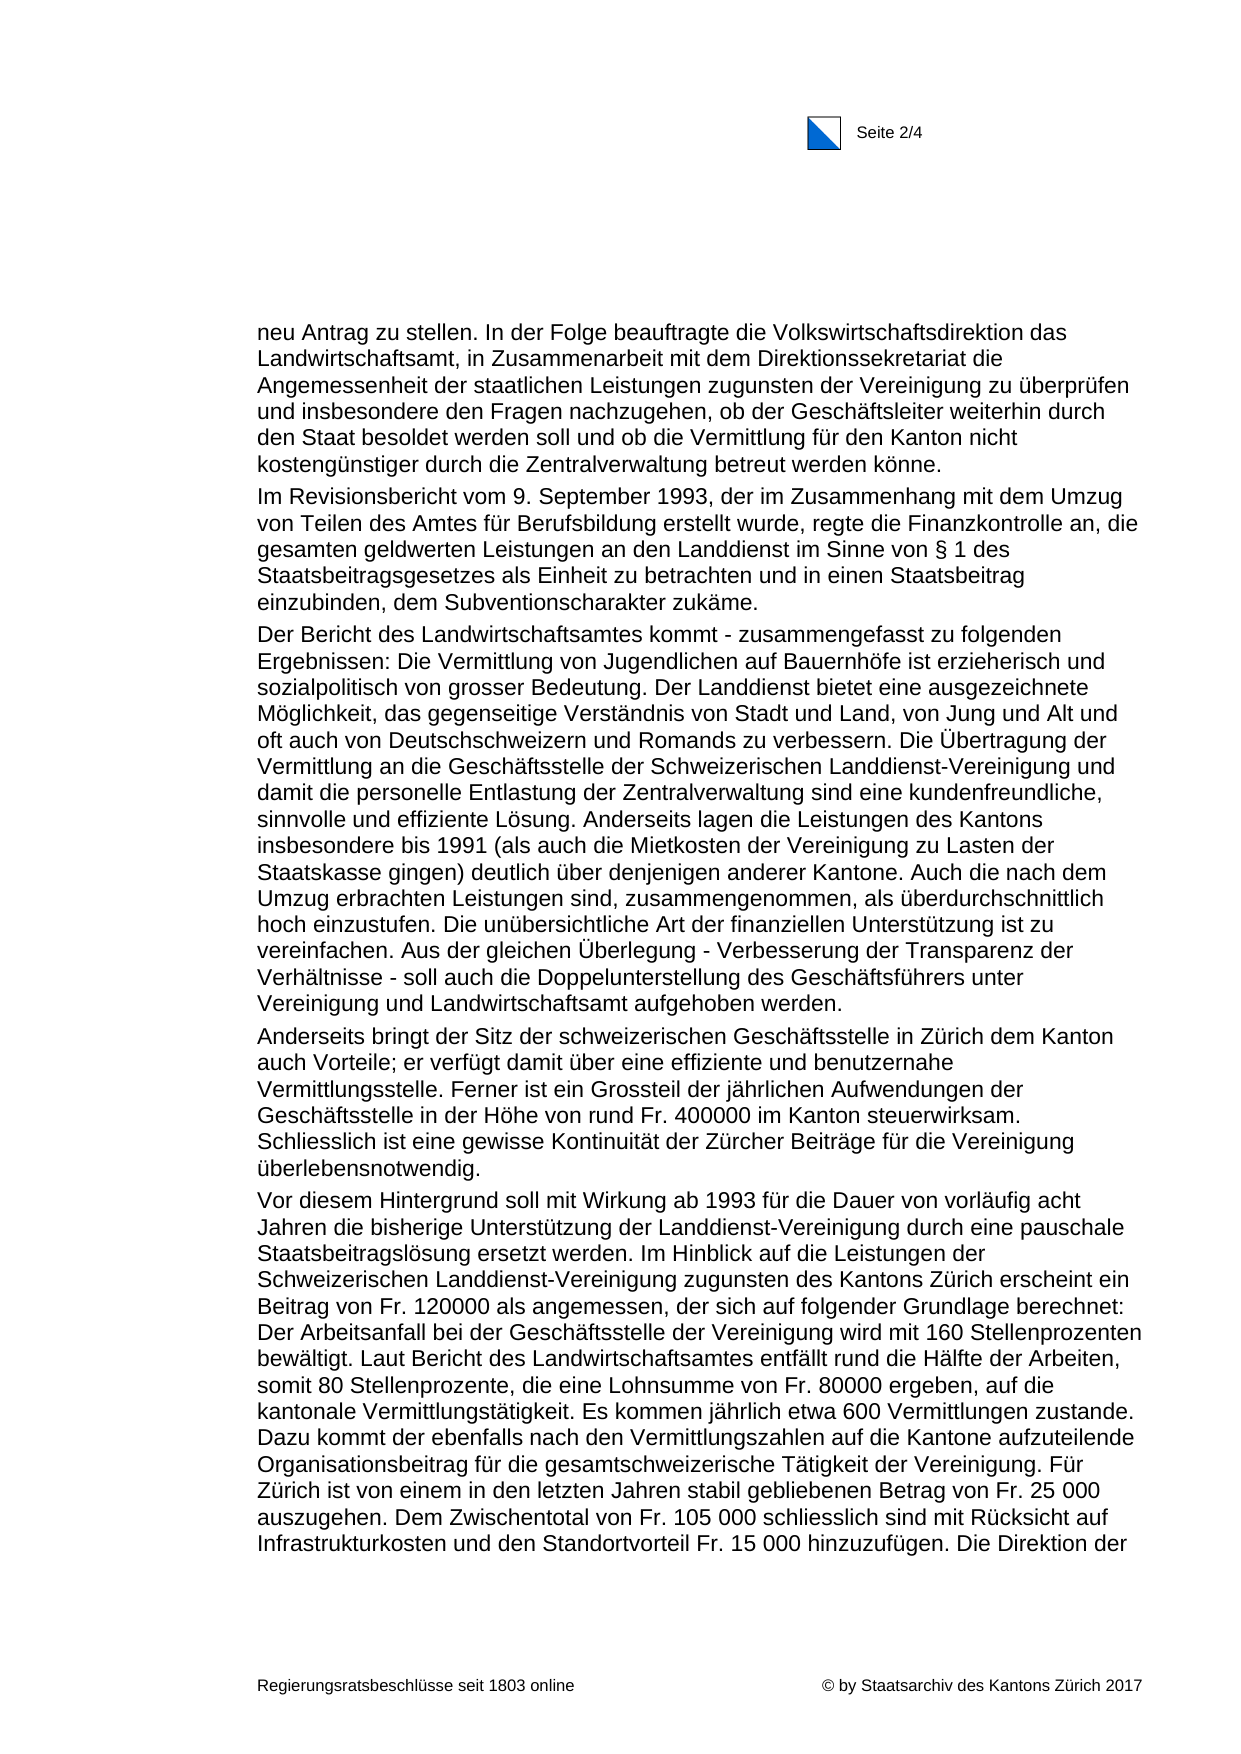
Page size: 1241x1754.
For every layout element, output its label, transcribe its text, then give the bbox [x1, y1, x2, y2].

text Im Revisionsbericht vom 9. September 1993, der im Zusammenhang mit dem Umzug von Teilen des Amtes für Berufsbildung erstellt wurde, regte die Finanzkontrolle an, die gesamten geldwerten Leistungen an den Landdienst im Sinne von § 1 des Staatsbeitragsgesetzes als Einheit zu betrachten und in einen Staatsbeitrag einzubinden, dem Subventionscharakter zukäme. [257, 483, 1146, 615]
text Anderseits bringt der Sitz der schweizerischen Geschäftsstelle in Zürich dem Kanton auch Vorteile; er verfügt damit über eine effiziente und benutzernahe Vermittlungsstelle. Ferner ist ein Grossteil der jährlichen Aufwendungen der Geschäftsstelle in der Höhe von rund Fr. 400000 im Kanton steuerwirksam. Schliesslich ist eine gewisse Kontinuität der Zürcher Beiträge für die Vereinigung überlebensnotwendig. [257, 1023, 1146, 1181]
picture [806, 115, 842, 151]
text Der Bericht des Landwirtschaftsamtes kommt - zusammengefasst zu folgenden Ergebnissen: Die Vermittlung von Jugendlichen auf Bauernhöfe ist erzieherisch und sozialpolitisch von grosser Bedeutung. Der Landdienst bietet eine ausgezeichnete Möglichkeit, das gegenseitige Verständnis von Stadt und Land, von Jung und Alt und oft auch von Deutschschweizern und Romands zu verbessern. Die Übertragung der Vermittlung an die Geschäftsstelle der Schweizerischen Landdienst-Vereinigung und damit die personelle Entlastung der Zentralverwaltung sind eine kundenfreundliche, sinnvolle und effiziente Lösung. Anderseits lagen die Leistungen des Kantons insbesondere bis 1991 (als auch die Mietkosten der Vereinigung zu Lasten der Staatskasse gingen) deutlich über denjenigen anderer Kantone. Auch die nach dem Umzug erbrachten Leistungen sind, zusammengenommen, als überdurchschnittlich hoch einzustufen. Die unübersichtliche Art der finanziellen Unterstützung ist zu vereinfachen. Aus der gleichen Überlegung - Verbesserung der Transparenz der Verhältnisse - soll auch die Doppelunterstellung des Geschäftsführers unter Vereinigung und Landwirtschaftsamt aufgehoben werden. [257, 621, 1146, 1017]
